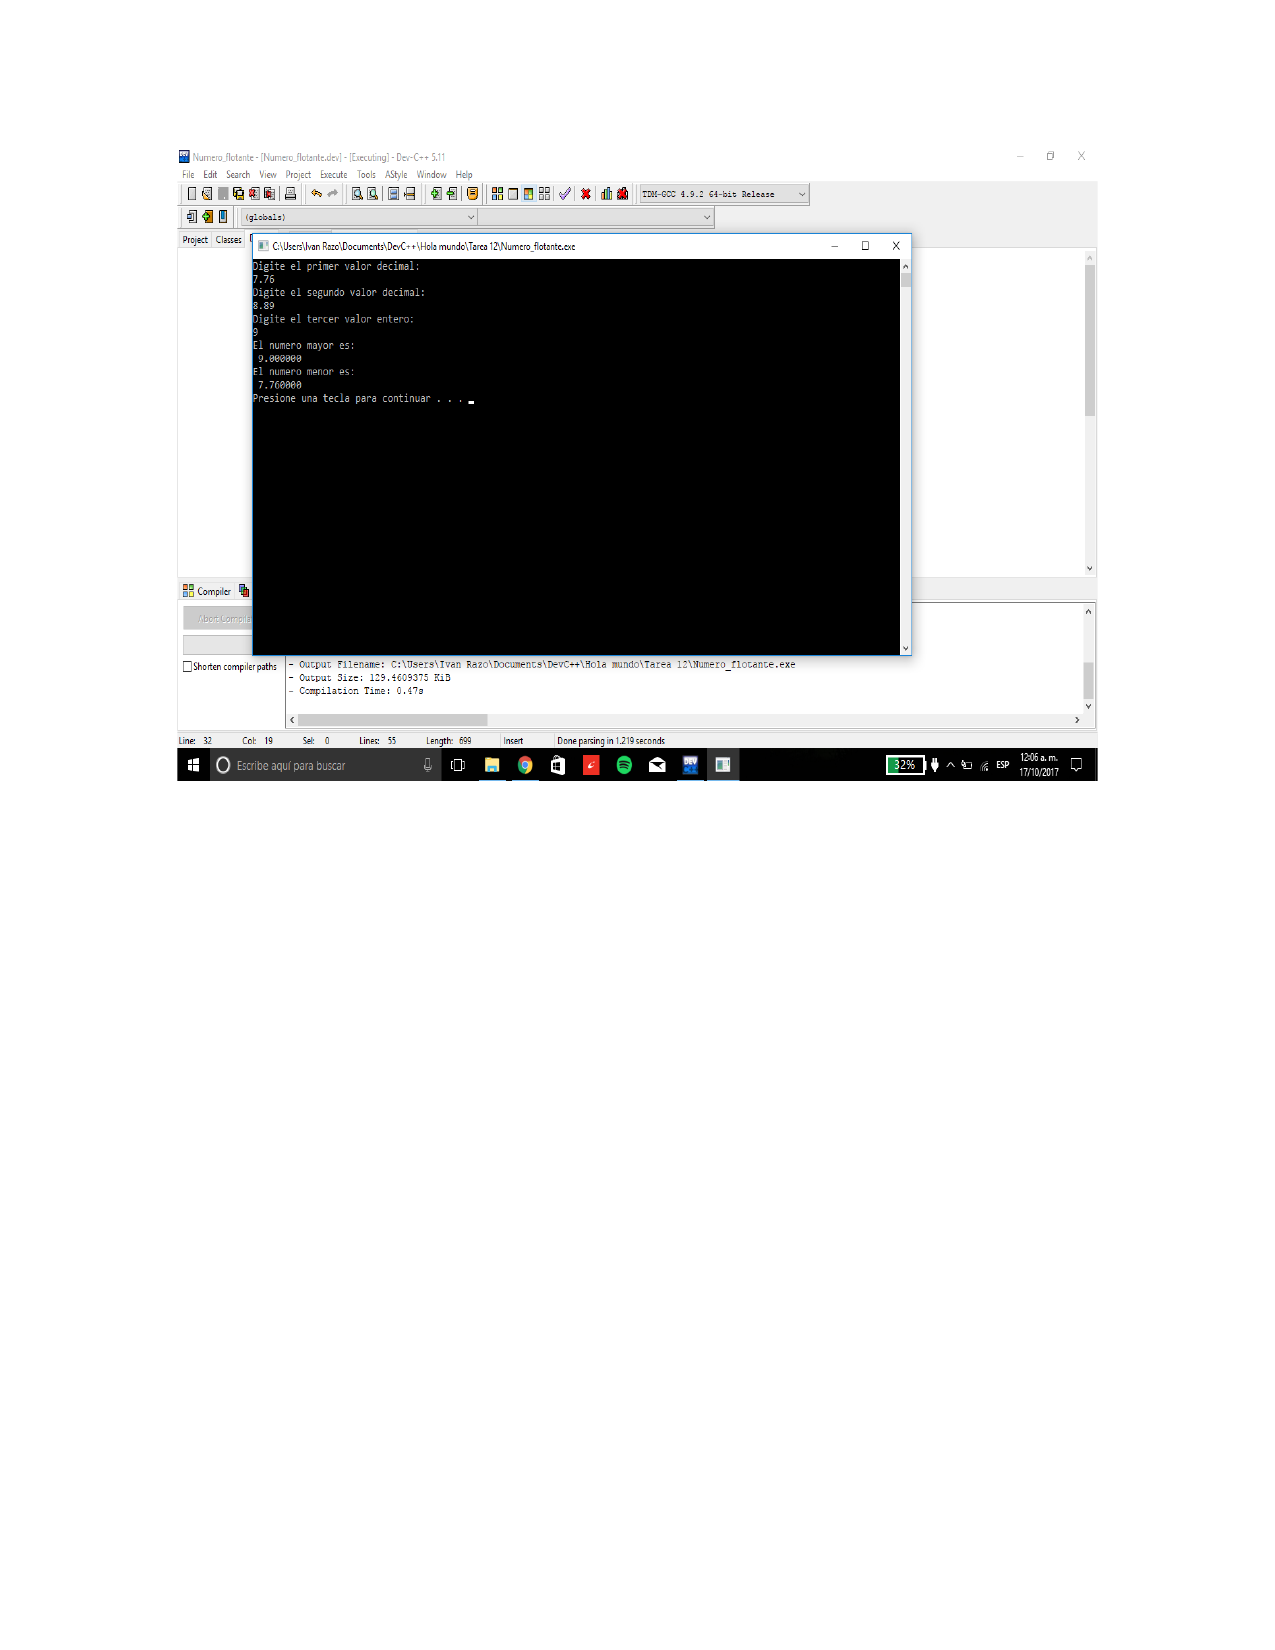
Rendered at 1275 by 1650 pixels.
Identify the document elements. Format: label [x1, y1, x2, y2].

picture [177, 147, 1098, 781]
